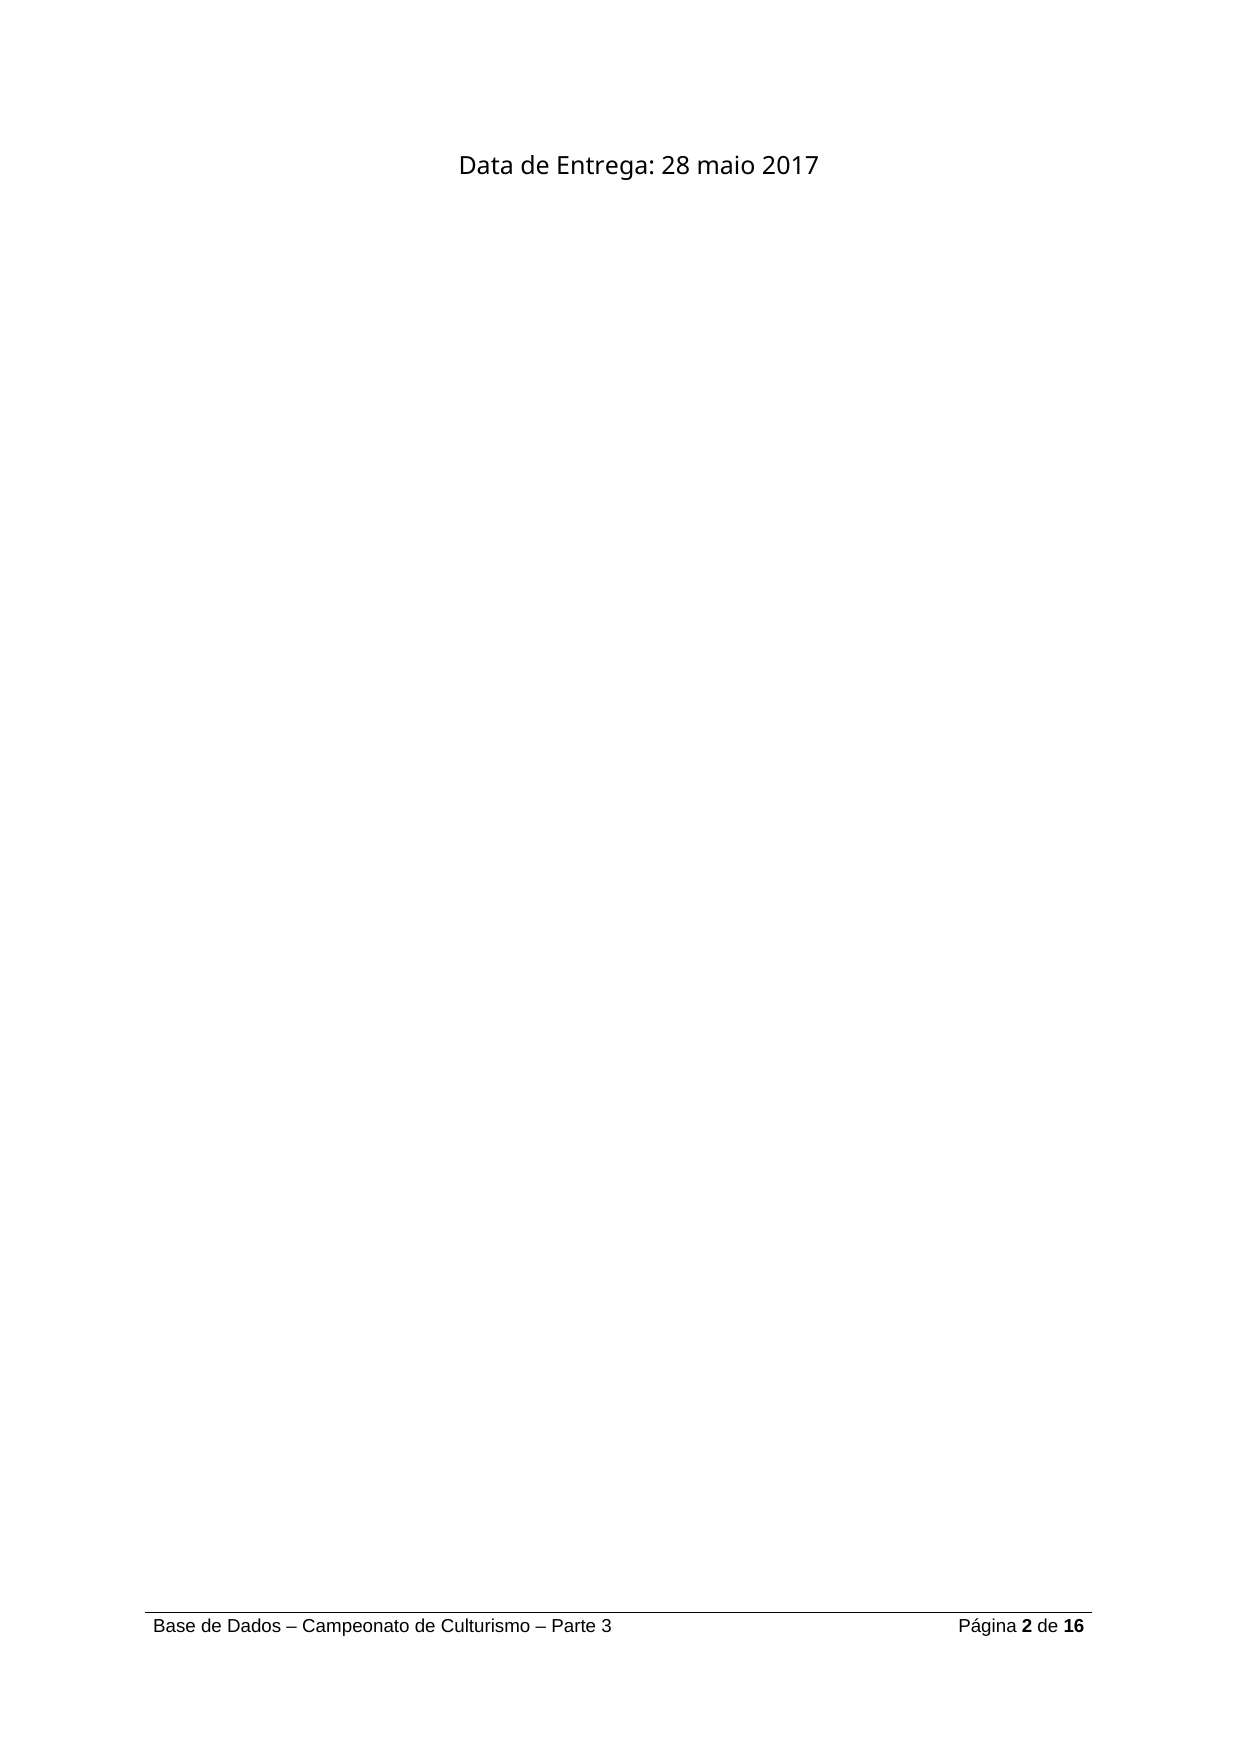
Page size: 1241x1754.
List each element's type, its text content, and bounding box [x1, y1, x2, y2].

text Data de Entrega: 28 maio 2017 [144, 148, 1092, 182]
